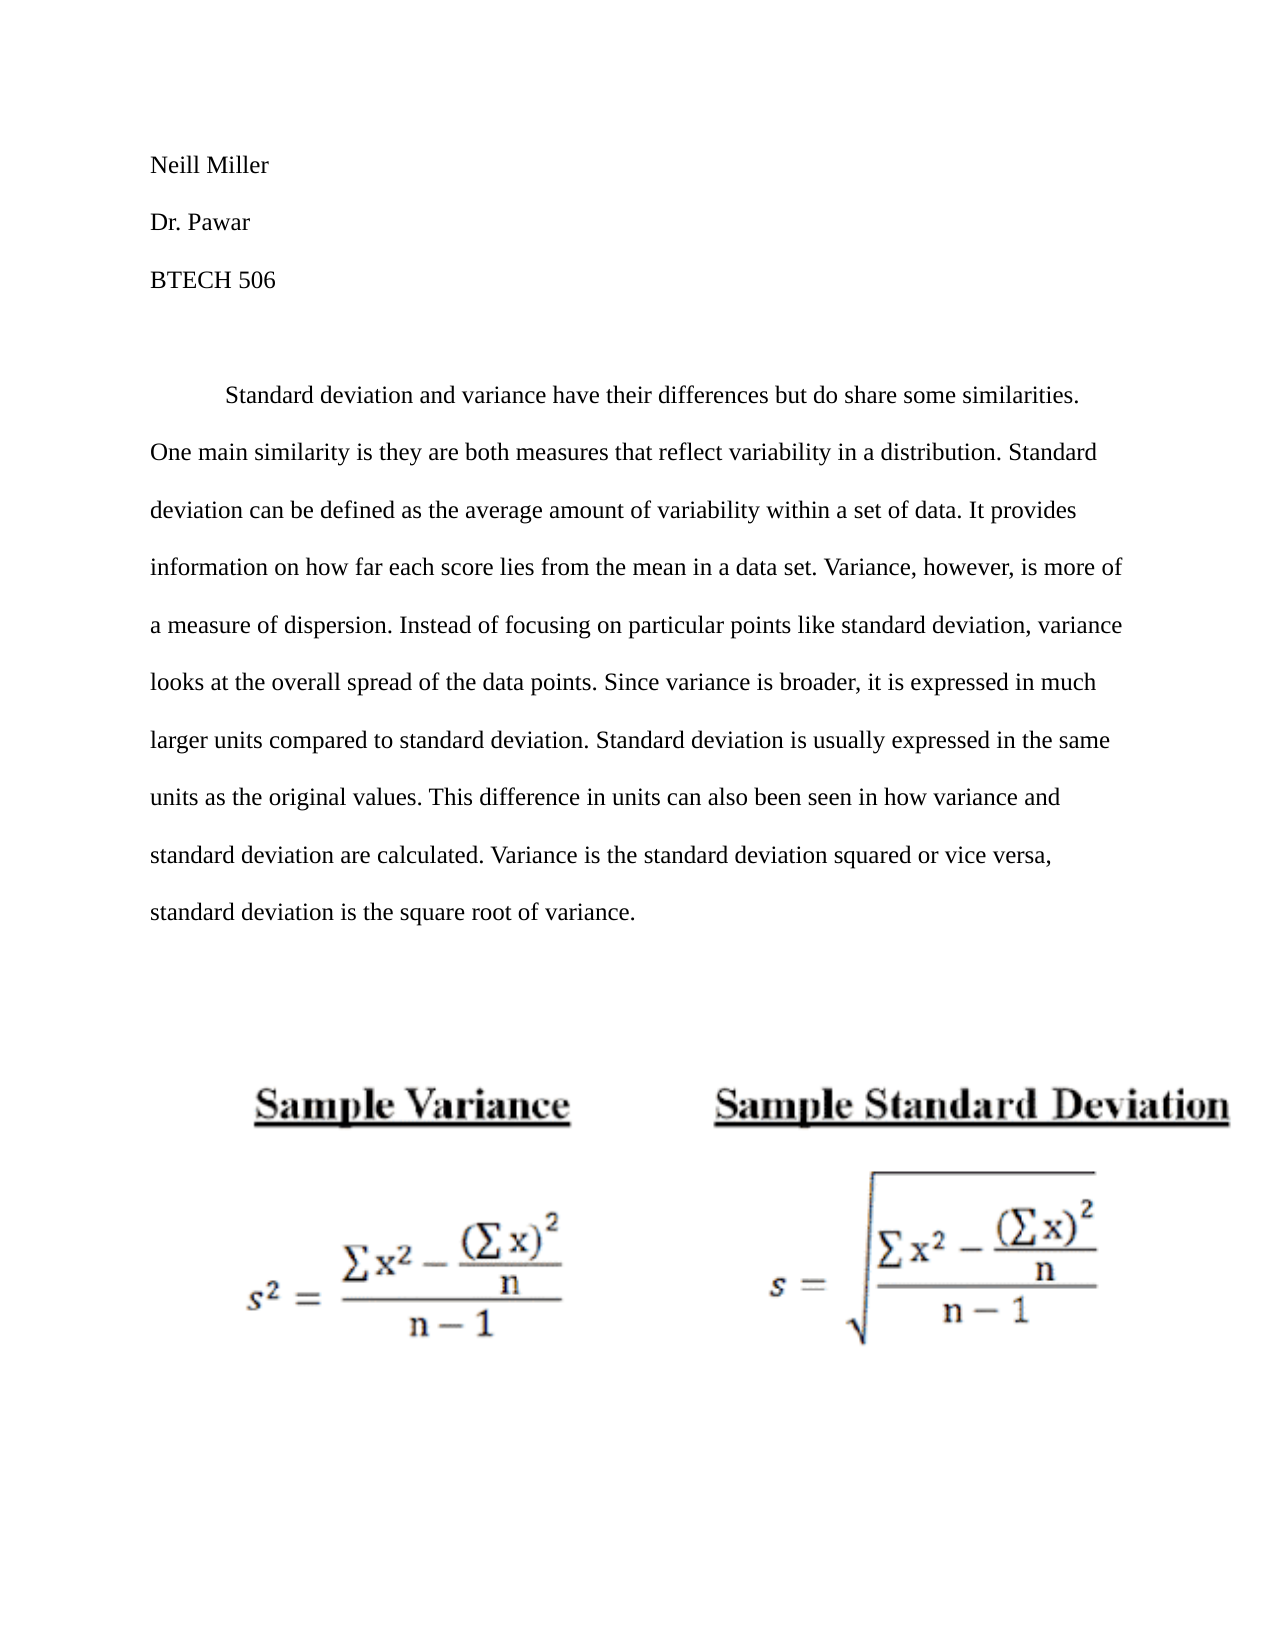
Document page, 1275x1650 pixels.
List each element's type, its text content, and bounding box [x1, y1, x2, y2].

text Neill Miller [150, 150, 1125, 179]
text Dr. Pawar [150, 207, 1125, 236]
text BTECH 506 [150, 265, 1125, 294]
text Standard deviation and variance have their differences but do share some similarities. One main similarity is they are both measures that reflect variability in a distribution. Standard deviation can be defined as the average amount of variability within a set of data. It provides information on how far each score lies from the mean in a data set. Variance, however, is more of a measure of dispersion. Instead of focusing on particular points like standard deviation, variance looks at the overall spread of the data points. Since variance is broader, it is expressed in much larger units compared to standard deviation. Standard deviation is usually expressed in the same units as the original values. This difference in units can also been seen in how variance and standard deviation are calculated. Variance is the standard deviation squared or vice versa, standard deviation is the square root of variance. [150, 380, 1125, 926]
picture [225, 1070, 1235, 1384]
